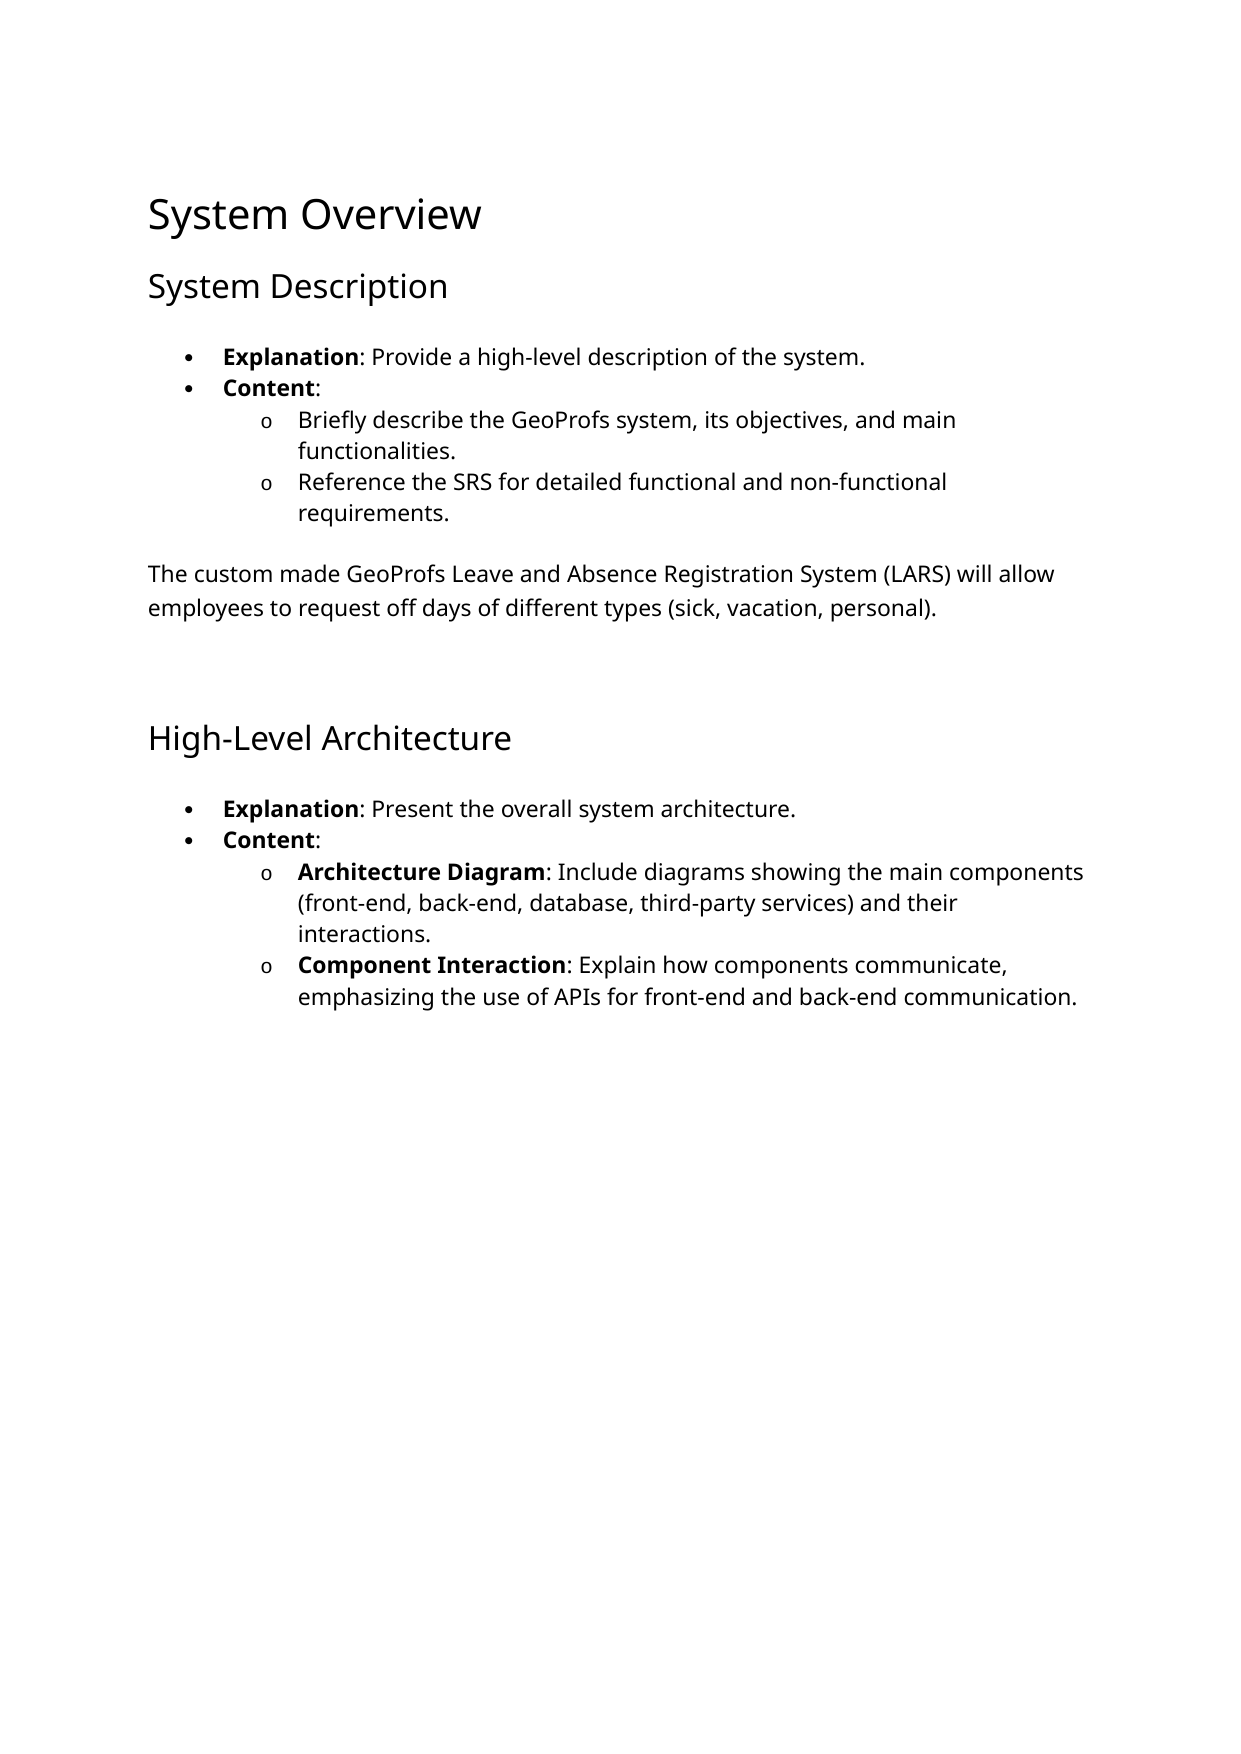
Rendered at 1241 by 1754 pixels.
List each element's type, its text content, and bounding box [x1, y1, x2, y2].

list Briefly describe the GeoProfs system, its objectives, and main functionalities. [260, 404, 1093, 466]
text The custom made GeoProfs Leave and Absence Registration System (LARS) will allow employees to request off days of different types (sick, vacation, personal). [148, 558, 1093, 623]
subtitle System Description [148, 263, 1093, 308]
list Component Interaction: Explain how components communicate, emphasizing the use of APIs for front-end and back-end communication. [260, 949, 1093, 1012]
list Reference the SRS for detailed functional and non-functional requirements. [260, 466, 1093, 529]
list Content: [185, 824, 1093, 856]
subtitle High-Level Architecture [148, 715, 1093, 760]
list Explanation: Provide a high-level description of the system. [185, 341, 1093, 372]
list Content: [185, 372, 1093, 404]
list Explanation: Present the overall system architecture. [185, 793, 1093, 824]
subtitle System Overview [148, 185, 1093, 242]
list Architecture Diagram: Include diagrams showing the main components (front-end, back-end, database, third-party services) and their interactions. [260, 856, 1093, 949]
